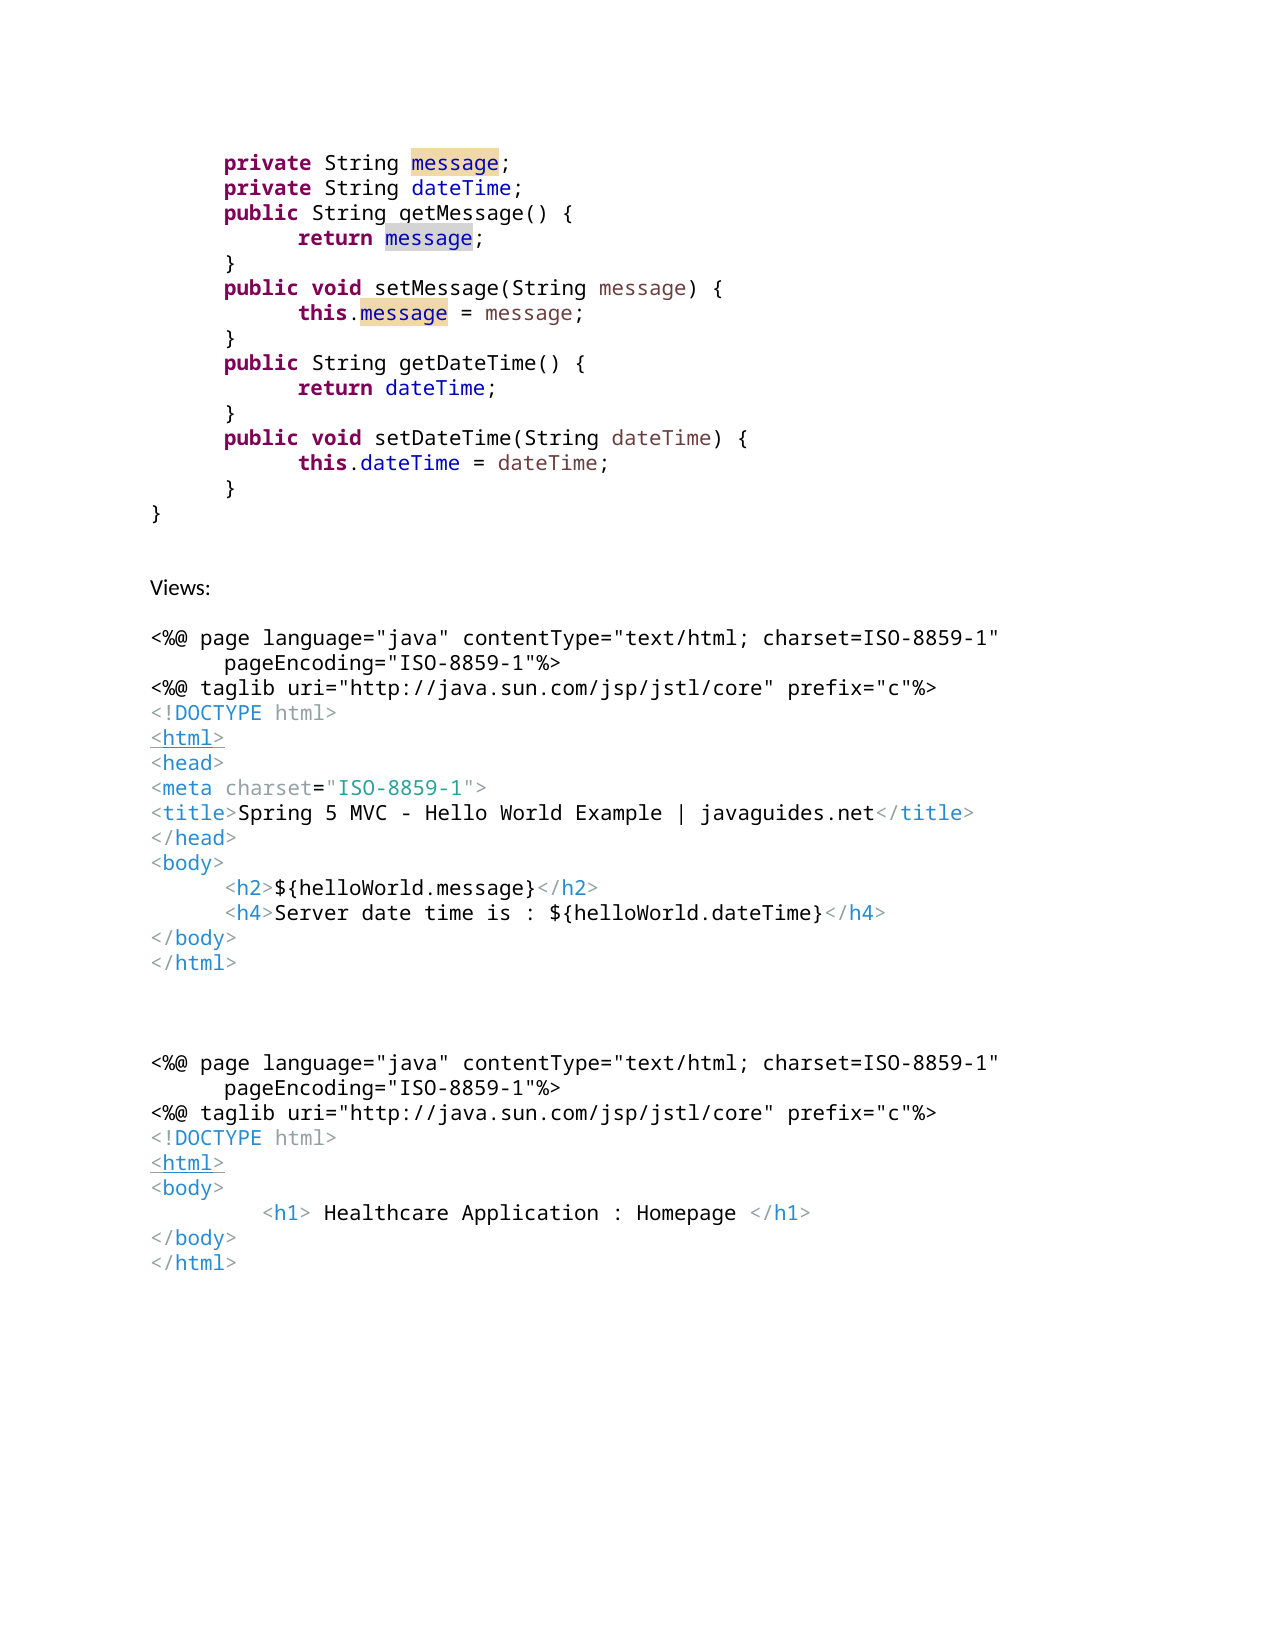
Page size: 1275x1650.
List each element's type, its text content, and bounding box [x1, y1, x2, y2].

text </body> [150, 1225, 1125, 1250]
text public void setDateTime(String dateTime) { [150, 425, 1125, 450]
text private String message; [499, 150, 1125, 175]
text } [150, 250, 1125, 275]
text return message; [473, 225, 1125, 250]
text <html> [150, 1150, 1125, 1175]
text <%@ page language="java" contentType="text/html; charset=ISO-8859-1" [150, 625, 1125, 650]
text <html> [150, 725, 1125, 750]
text this.message = message; [448, 300, 1125, 325]
text </body> [150, 925, 1125, 950]
text <!DOCTYPE html> [150, 1125, 1125, 1150]
text public String getDateTime() { [150, 350, 1125, 375]
text <%@ page language="java" contentType="text/html; charset=ISO-8859-1" [150, 1050, 1125, 1075]
text <h1> Healthcare Application : Homepage </h1> [150, 1200, 1125, 1225]
text <!DOCTYPE html> [150, 700, 1125, 725]
text </html> [150, 1250, 1125, 1275]
text public String getMessage() { [150, 200, 1125, 225]
text <title>Spring 5 MVC - Hello World Example | javaguides.net</title> [150, 800, 1125, 825]
text return dateTime; [150, 375, 1125, 400]
text public void setMessage(String message) { [150, 275, 1125, 300]
text } [150, 475, 1125, 500]
text <head> [150, 750, 1125, 775]
text <body> [150, 850, 1125, 875]
text <h2>${helloWorld.message}</h2> [150, 875, 1125, 900]
text <%@ taglib uri="http://java.sun.com/jsp/jstl/core" prefix="c"%> [150, 675, 1125, 700]
text Views: [150, 575, 1125, 600]
text return message; [150, 225, 385, 250]
text this.dateTime = dateTime; [150, 450, 1125, 475]
text private String message; [150, 150, 411, 175]
text pageEncoding="ISO-8859-1"%> [150, 1075, 1125, 1100]
text </html> [150, 950, 1125, 975]
text this.message = message; [150, 300, 360, 325]
text <meta charset="ISO-8859-1"> [150, 775, 1125, 800]
text pageEncoding="ISO-8859-1"%> [150, 650, 1125, 675]
text <h4>Server date time is : ${helloWorld.dateTime}</h4> [150, 900, 1125, 925]
text </head> [150, 825, 1125, 850]
text } [150, 400, 1125, 425]
text } [150, 325, 1125, 350]
text <body> [150, 1175, 1125, 1200]
text } [150, 500, 1125, 525]
text private String dateTime; [150, 175, 1125, 200]
text <%@ taglib uri="http://java.sun.com/jsp/jstl/core" prefix="c"%> [150, 1100, 1125, 1125]
